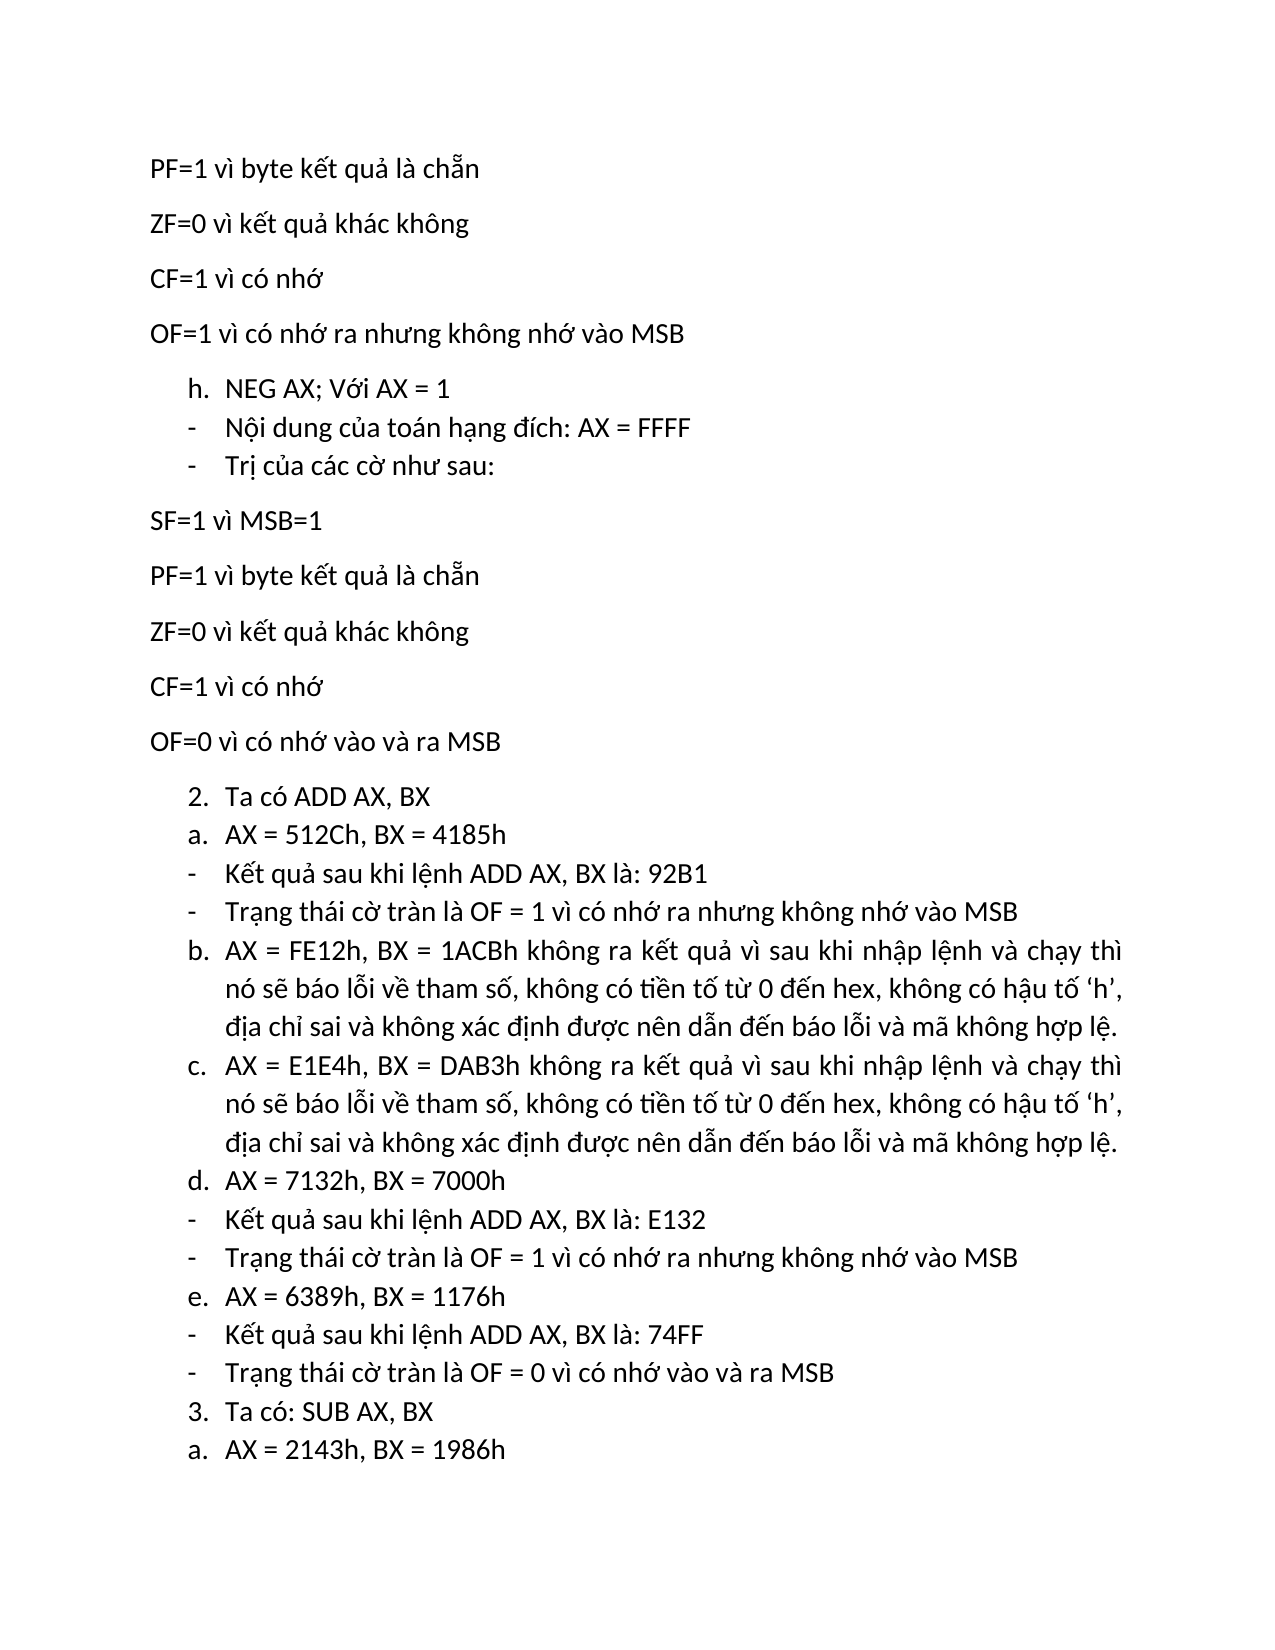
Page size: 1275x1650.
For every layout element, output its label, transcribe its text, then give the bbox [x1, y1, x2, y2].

list Trạng thái cờ tràn là OF = 1 vì có nhớ ra nhưng không nhớ vào MSB [187, 1239, 1125, 1275]
list Trạng thái cờ tràn là OF = 1 vì có nhớ ra nhưng không nhớ vào MSB [187, 893, 1125, 929]
list Ta có: SUB AX, BX [187, 1393, 1125, 1428]
list AX = 6389h, BX = 1176h [187, 1278, 1125, 1313]
text SF=1 vì MSB=1 [150, 502, 1125, 538]
list AX = 512Ch, BX = 4185h [187, 816, 1125, 852]
list NEG AX; Với AX = 1 [187, 370, 1125, 406]
text ZF=0 vì kết quả khác không [150, 205, 1125, 241]
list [187, 1354, 1125, 1390]
list Trị của các cờ như sau: [187, 447, 1125, 483]
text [150, 315, 1125, 351]
list Ta có ADD AX, BX [187, 778, 1125, 813]
text PF=1 vì byte kết quả là chẵn [150, 150, 1125, 186]
list AX = 7132h, BX = 7000h [187, 1162, 1125, 1198]
list AX = 2143h, BX = 1986h [187, 1431, 1125, 1467]
list Kết quả sau khi lệnh ADD AX, BX là: E132 [187, 1201, 1125, 1236]
list AX = E1E4h, BX = DAB3h không ra kết quả vì sau khi nhập lệnh và chạy thì nó sẽ báo lỗi về tham số, không có tiền tố từ 0 đến hex, không có hậu tố ‘h’, địa chỉ sai và không xác định được nên dẫn đến báo lỗi và mã không hợp lệ. [187, 1047, 1125, 1159]
text ZF=0 vì kết quả khác không [150, 613, 1125, 648]
text PF=1 vì byte kết quả là chẵn [150, 557, 1125, 593]
text CF=1 vì có nhớ [150, 668, 1125, 703]
text OF=0 vì có nhớ vào và ra MSB [150, 723, 1125, 758]
list Nội dung của toán hạng đích: AX = FFFF [187, 409, 1125, 444]
list Kết quả sau khi lệnh ADD AX, BX là: 74FF [187, 1316, 1125, 1352]
list AX = FE12h, BX = 1ACBh không ra kết quả vì sau khi nhập lệnh và chạy thì nó sẽ báo lỗi về tham số, không có tiền tố từ 0 đến hex, không có hậu tố ‘h’, địa chỉ sai và không xác định được nên dẫn đến báo lỗi và mã không hợp lệ. [187, 932, 1125, 1044]
list Kết quả sau khi lệnh ADD AX, BX là: 92B1 [187, 855, 1125, 890]
text CF=1 vì có nhớ [150, 260, 1125, 296]
